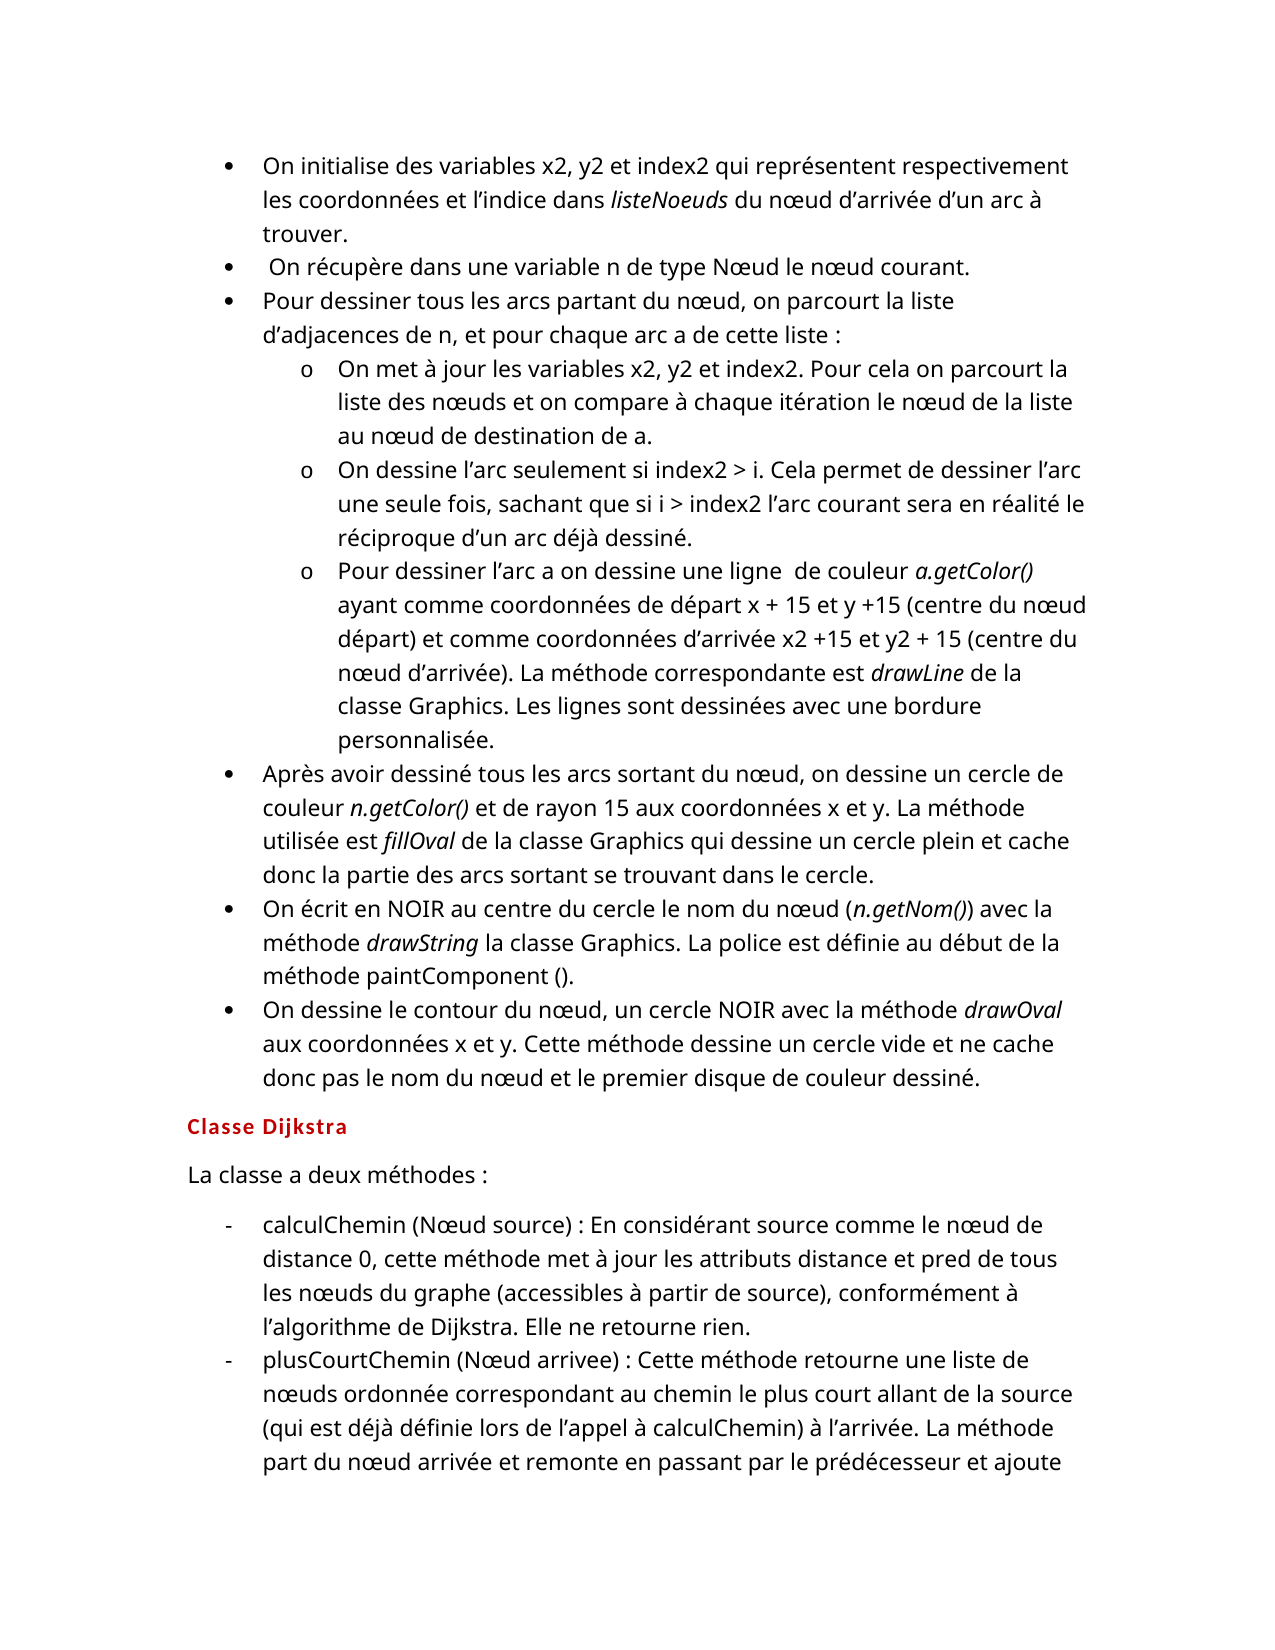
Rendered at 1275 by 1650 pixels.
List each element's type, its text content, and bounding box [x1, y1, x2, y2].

text La classe a deux méthodes : [187, 1159, 1087, 1190]
subtitle Classe Dijkstra [187, 1112, 1087, 1140]
list On dessine l’arc seulement si index2 > i. Cela permet de dessiner l’arc une seule fois, sachant que si i > index2 l’arc courant sera en réalité le réciproque d’un arc déjà dessiné. [300, 454, 1087, 553]
list Après avoir dessiné tous les arcs sortant du nœud, on dessine un cercle de couleur n.getColor() et de rayon 15 aux coordonnées x et y. La méthode utilisée est fillOval de la classe Graphics qui dessine un cercle plein et cache donc la partie des arcs sortant se trouvant dans le cercle. [225, 758, 1087, 890]
list On écrit en NOIR au centre du cercle le nom du nœud (n.getNom()) avec la méthode drawString la classe Graphics. La police est définie au début de la méthode paintComponent (). [225, 893, 1087, 992]
list On dessine le contour du nœud, un cercle NOIR avec la méthode drawOval aux coordonnées x et y. Cette méthode dessine un cercle vide et ne cache donc pas le nom du nœud et le premier disque de couleur dessiné. [225, 994, 1087, 1093]
list Pour dessiner tous les arcs partant du nœud, on parcourt la liste d’adjacences de n, et pour chaque arc a de cette liste : [225, 285, 1087, 350]
list Pour dessiner l’arc a on dessine une ligne de couleur a.getColor() ayant comme coordonnées de départ x + 15 et y +15 (centre du nœud départ) et comme coordonnées d’arrivée x2 +15 et y2 + 15 (centre du nœud d’arrivée). La méthode correspondante est drawLine de la classe Graphics. Les lignes sont dessinées avec une bordure personnalisée. [300, 555, 1087, 755]
list On initialise des variables x2, y2 et index2 qui représentent respectivement les coordonnées et l’indice dans listeNoeuds du nœud d’arrivée d’un arc à trouver. [225, 150, 1087, 249]
list On récupère dans une variable n de type Nœud le nœud courant. [225, 251, 1087, 282]
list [225, 1344, 1087, 1477]
list calculChemin (Nœud source) : En considérant source comme le nœud de distance 0, cette méthode met à jour les attributs distance et pred de tous les nœuds du graphe (accessibles à partir de source), conformément à l’algorithme de Dijkstra. Elle ne retourne rien. [225, 1209, 1087, 1342]
list On met à jour les variables x2, y2 et index2. Pour cela on parcourt la liste des nœuds et on compare à chaque itération le nœud de la liste au nœud de destination de a. [300, 352, 1087, 451]
